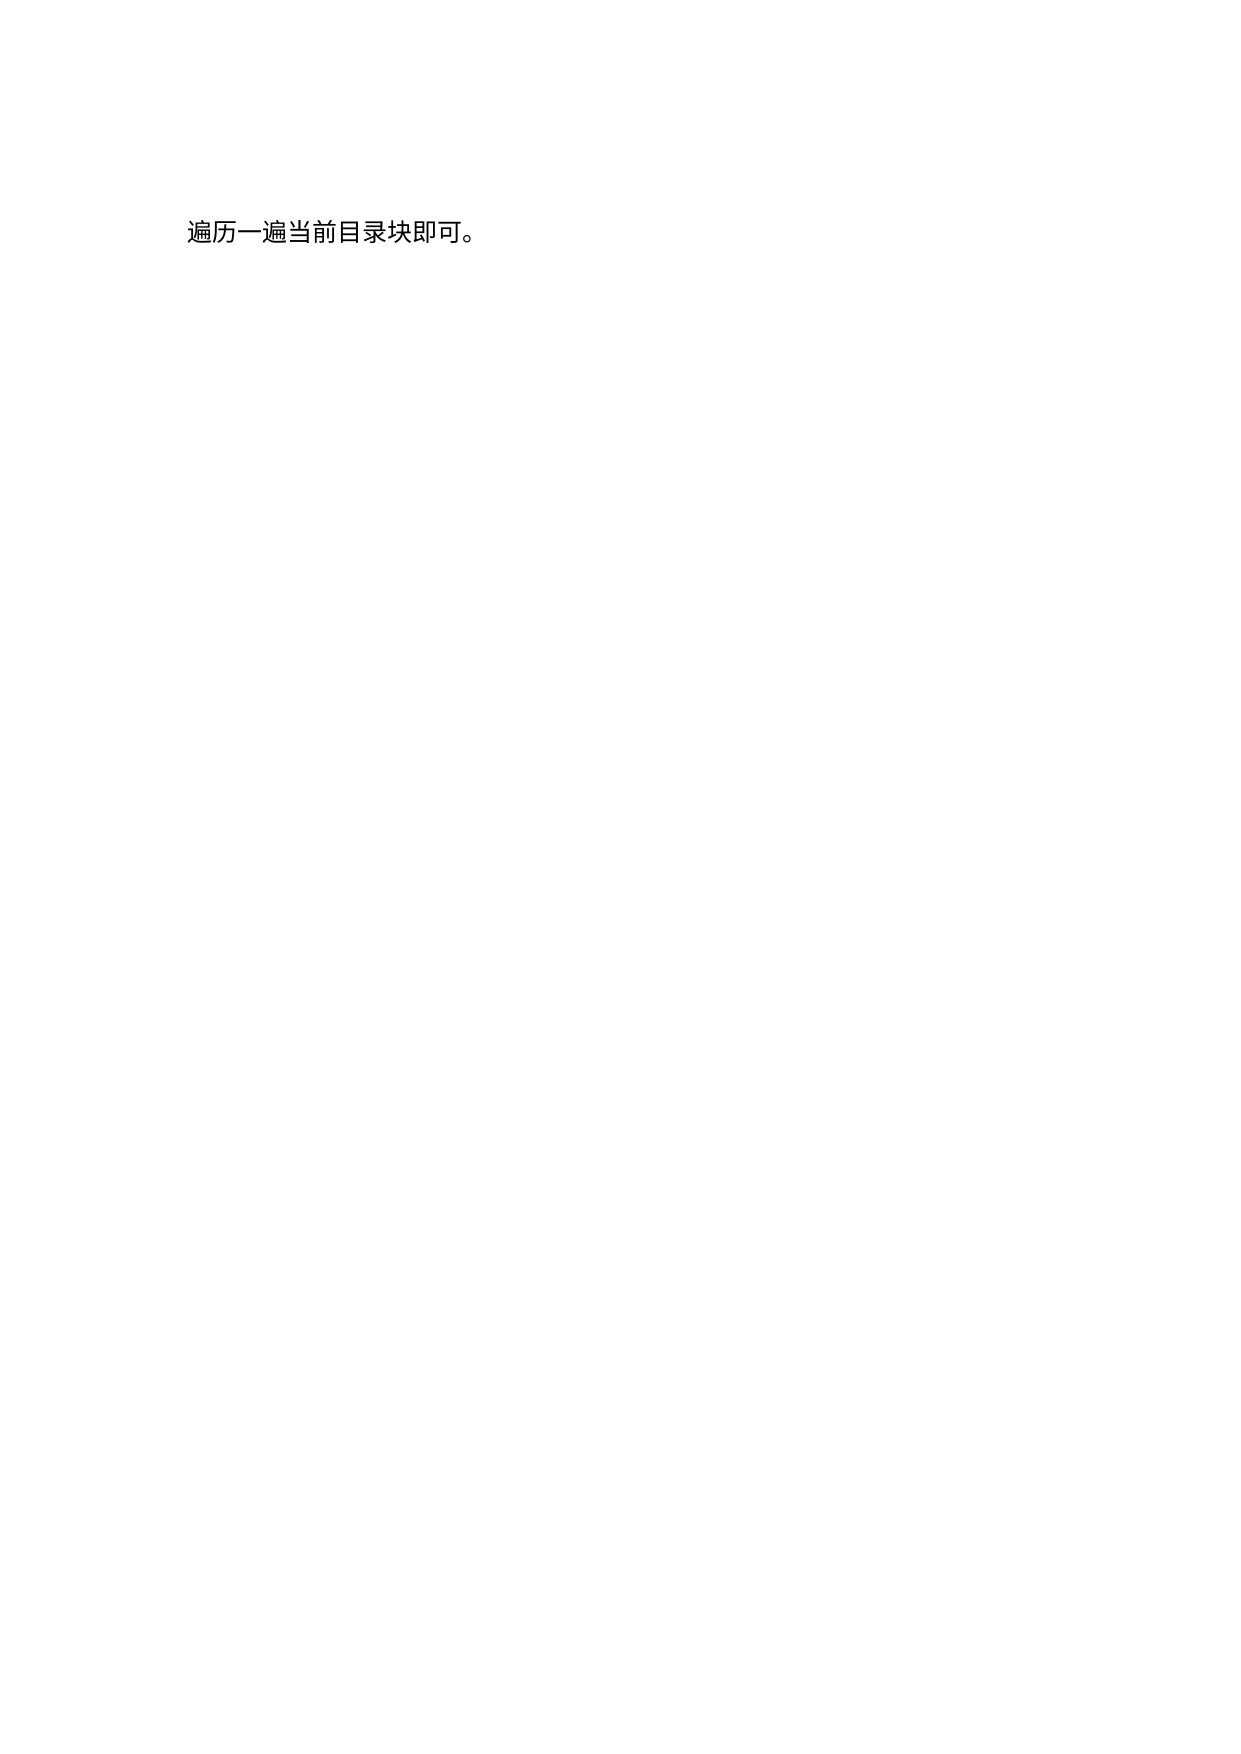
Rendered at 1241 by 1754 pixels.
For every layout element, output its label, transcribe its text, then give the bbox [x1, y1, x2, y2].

list 遍历一遍当前目录块即可。 [187, 198, 1053, 263]
